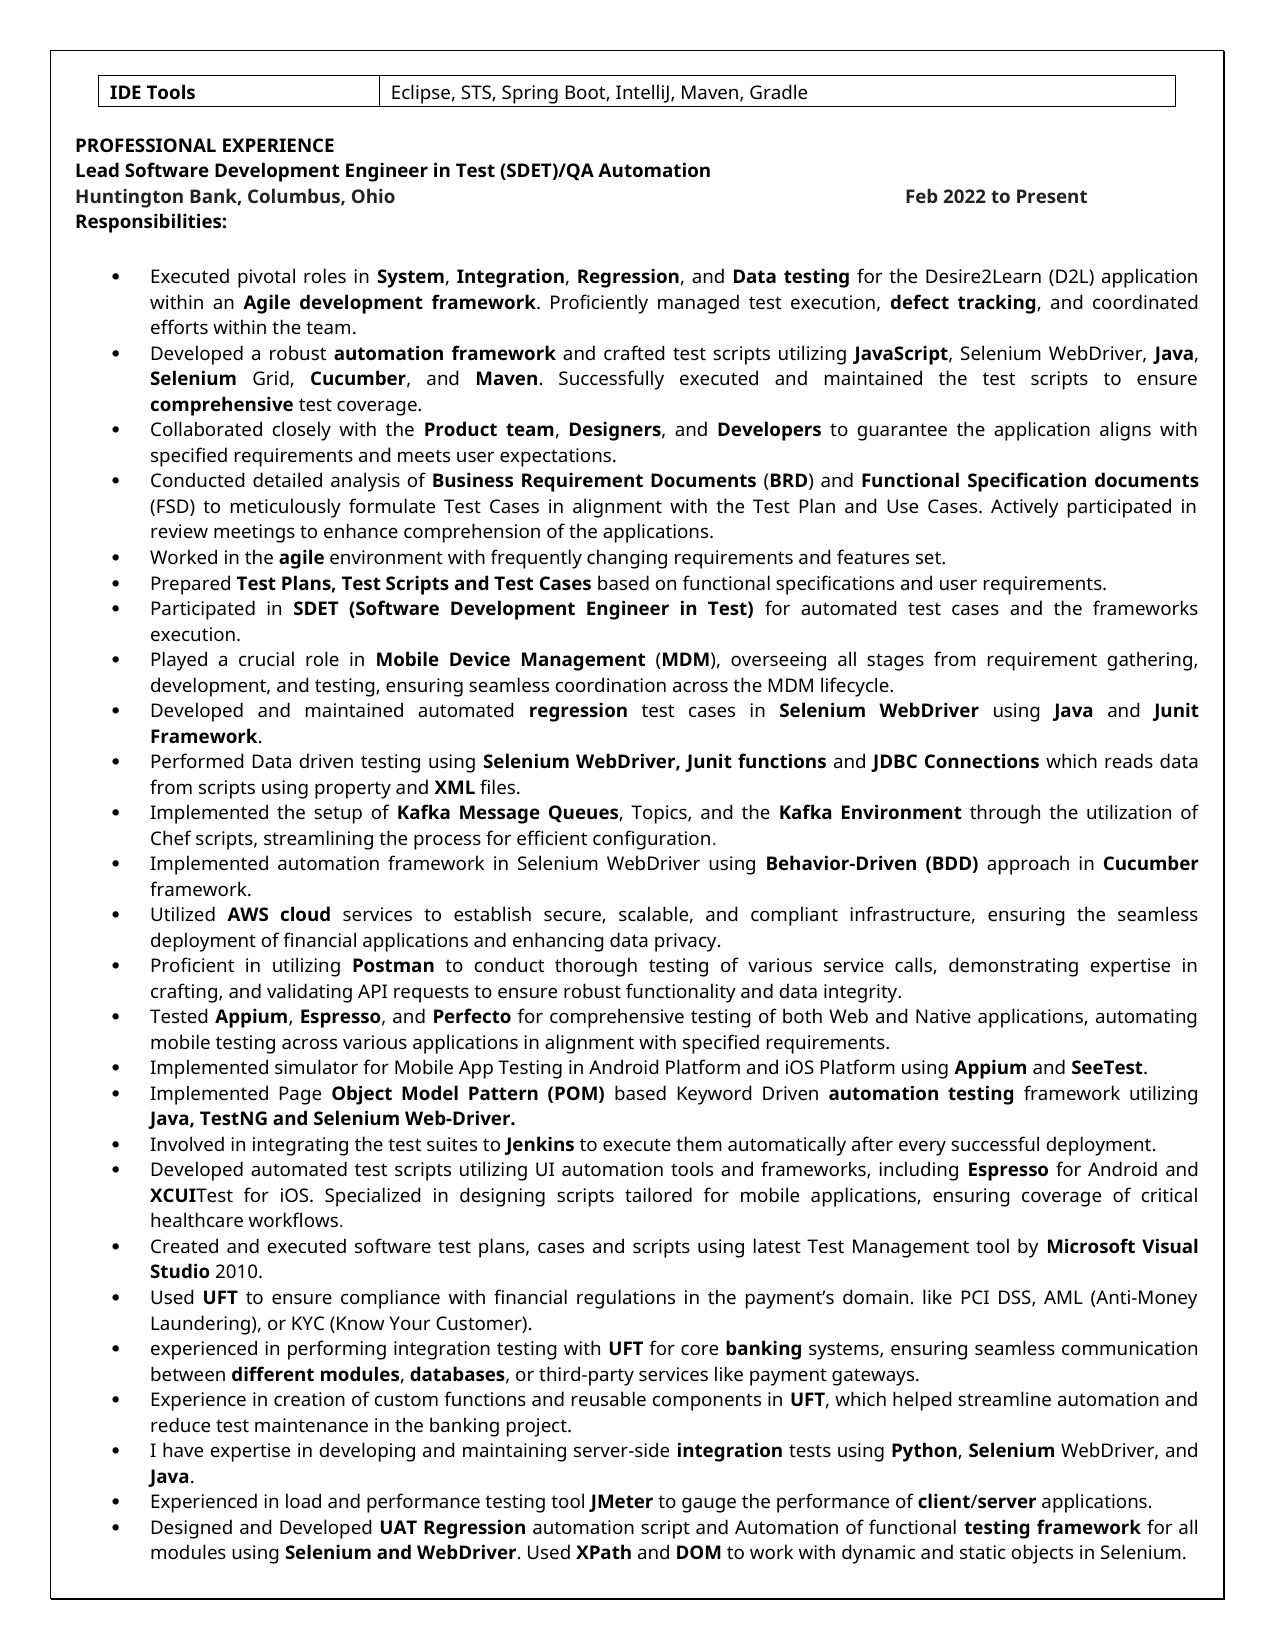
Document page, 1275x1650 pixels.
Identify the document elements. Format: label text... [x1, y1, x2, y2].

text Responsibilities: [75, 209, 1199, 234]
list Developed automated test scripts utilizing UI automation tools and frameworks, including Espresso for Android and XCUITest for iOS. Specialized in designing scripts tailored for mobile applications, ensuring coverage of critical healthcare workflows. [112, 1157, 1199, 1233]
list Involved in integrating the test suites to Jenkins to execute them automatically after every successful deployment. [112, 1131, 1199, 1157]
list Collaborated closely with the Product team, Designers, and Developers to guarantee the application aligns with specified requirements and meets user expectations. [112, 417, 1199, 468]
text Huntington Bank, Columbus, Ohio Feb 2022 to Present [75, 183, 1199, 209]
list Executed pivotal roles in System, Integration, Regression, and Data testing for the Desire2Learn (D2L) application within an Agile development framework. Proficiently managed test execution, defect tracking, and coordinated efforts within the team. [112, 263, 1199, 340]
list Implemented automation framework in Selenium WebDriver using Behavior-Driven (BDD) approach in Cucumber framework. [112, 851, 1199, 902]
list Prepared Test Plans, Test Scripts and Test Cases based on functional specifications and user requirements. [112, 570, 1199, 595]
list Implemented simulator for Mobile App Testing in Android Platform and iOS Platform using Appium and SeeTest. [112, 1055, 1199, 1080]
list Used UFT to ensure compliance with financial regulations in the payment’s domain. like PCI DSS, AML (Anti-Money Laundering), or KYC (Know Your Customer). [112, 1284, 1199, 1335]
list Experience in creation of custom functions and reusable components in UFT, which helped streamline automation and reduce test maintenance in the banking project. [112, 1386, 1199, 1437]
list Developed a robust automation framework and crafted test scripts utilizing JavaScript, Selenium WebDriver, Java, Selenium Grid, Cucumber, and Maven. Successfully executed and maintained the test scripts to ensure comprehensive test coverage. [112, 340, 1199, 417]
list Experienced in load and performance testing tool JMeter to gauge the performance of client/server applications. [112, 1488, 1199, 1514]
list Played a crucial role in Mobile Device Management (MDM), overseeing all stages from requirement gathering, development, and testing, ensuring seamless coordination across the MDM lifecycle. [112, 646, 1199, 697]
table_cell Eclipse, STS, Spring Boot, IntelliJ, Maven, Gradle [380, 76, 1175, 106]
list Utilized AWS cloud services to establish secure, scalable, and compliant infrastructure, ensuring the seamless deployment of financial applications and enhancing data privacy. [112, 902, 1199, 953]
list Participated in SDET (Software Development Engineer in Test) for automated test cases and the frameworks execution. [112, 595, 1199, 646]
list Tested Appium, Espresso, and Perfecto for comprehensive testing of both Web and Native applications, automating mobile testing across various applications in alignment with specified requirements. [112, 1004, 1199, 1055]
list Performed Data driven testing using Selenium WebDriver, Junit functions and JDBC Connections which reads data from scripts using property and XML files. [112, 748, 1199, 799]
text Lead Software Development Engineer in Test (SDET)/QA Automation [75, 158, 1199, 183]
table_cell IDE Tools [99, 76, 379, 106]
list I have expertise in developing and maintaining server-side integration tests using Python, Selenium WebDriver, and Java. [112, 1437, 1199, 1488]
text PROFESSIONAL EXPERIENCE [75, 132, 1199, 158]
list Developed and maintained automated regression test cases in Selenium WebDriver using Java and Junit Framework. [112, 697, 1199, 748]
list experienced in performing integration testing with UFT for core banking systems, ensuring seamless communication between different modules, databases, or third-party services like payment gateways. [112, 1335, 1199, 1386]
list Implemented the setup of Kafka Message Queues, Topics, and the Kafka Environment through the utilization of Chef scripts, streamlining the process for efficient configuration. [112, 799, 1199, 851]
list Conducted detailed analysis of Business Requirement Documents (BRD) and Functional Specification documents (FSD) to meticulously formulate Test Cases in alignment with the Test Plan and Use Cases. Actively participated in review meetings to enhance comprehension of the applications. [112, 468, 1199, 544]
list Proficient in utilizing Postman to conduct thorough testing of various service calls, demonstrating expertise in crafting, and validating API requests to ensure robust functionality and data integrity. [112, 953, 1199, 1004]
list Designed and Developed UAT Regression automation script and Automation of functional testing framework for all modules using Selenium and WebDriver. Used XPath and DOM to work with dynamic and static objects in Selenium. [112, 1514, 1199, 1565]
list Created and executed software test plans, cases and scripts using latest Test Management tool by Microsoft Visual Studio 2010. [112, 1233, 1199, 1284]
list Implemented Page Object Model Pattern (POM) based Keyword Driven automation testing framework utilizing Java, TestNG and Selenium Web-Driver. [112, 1080, 1199, 1131]
list Worked in the agile environment with frequently changing requirements and features set. [112, 544, 1199, 570]
